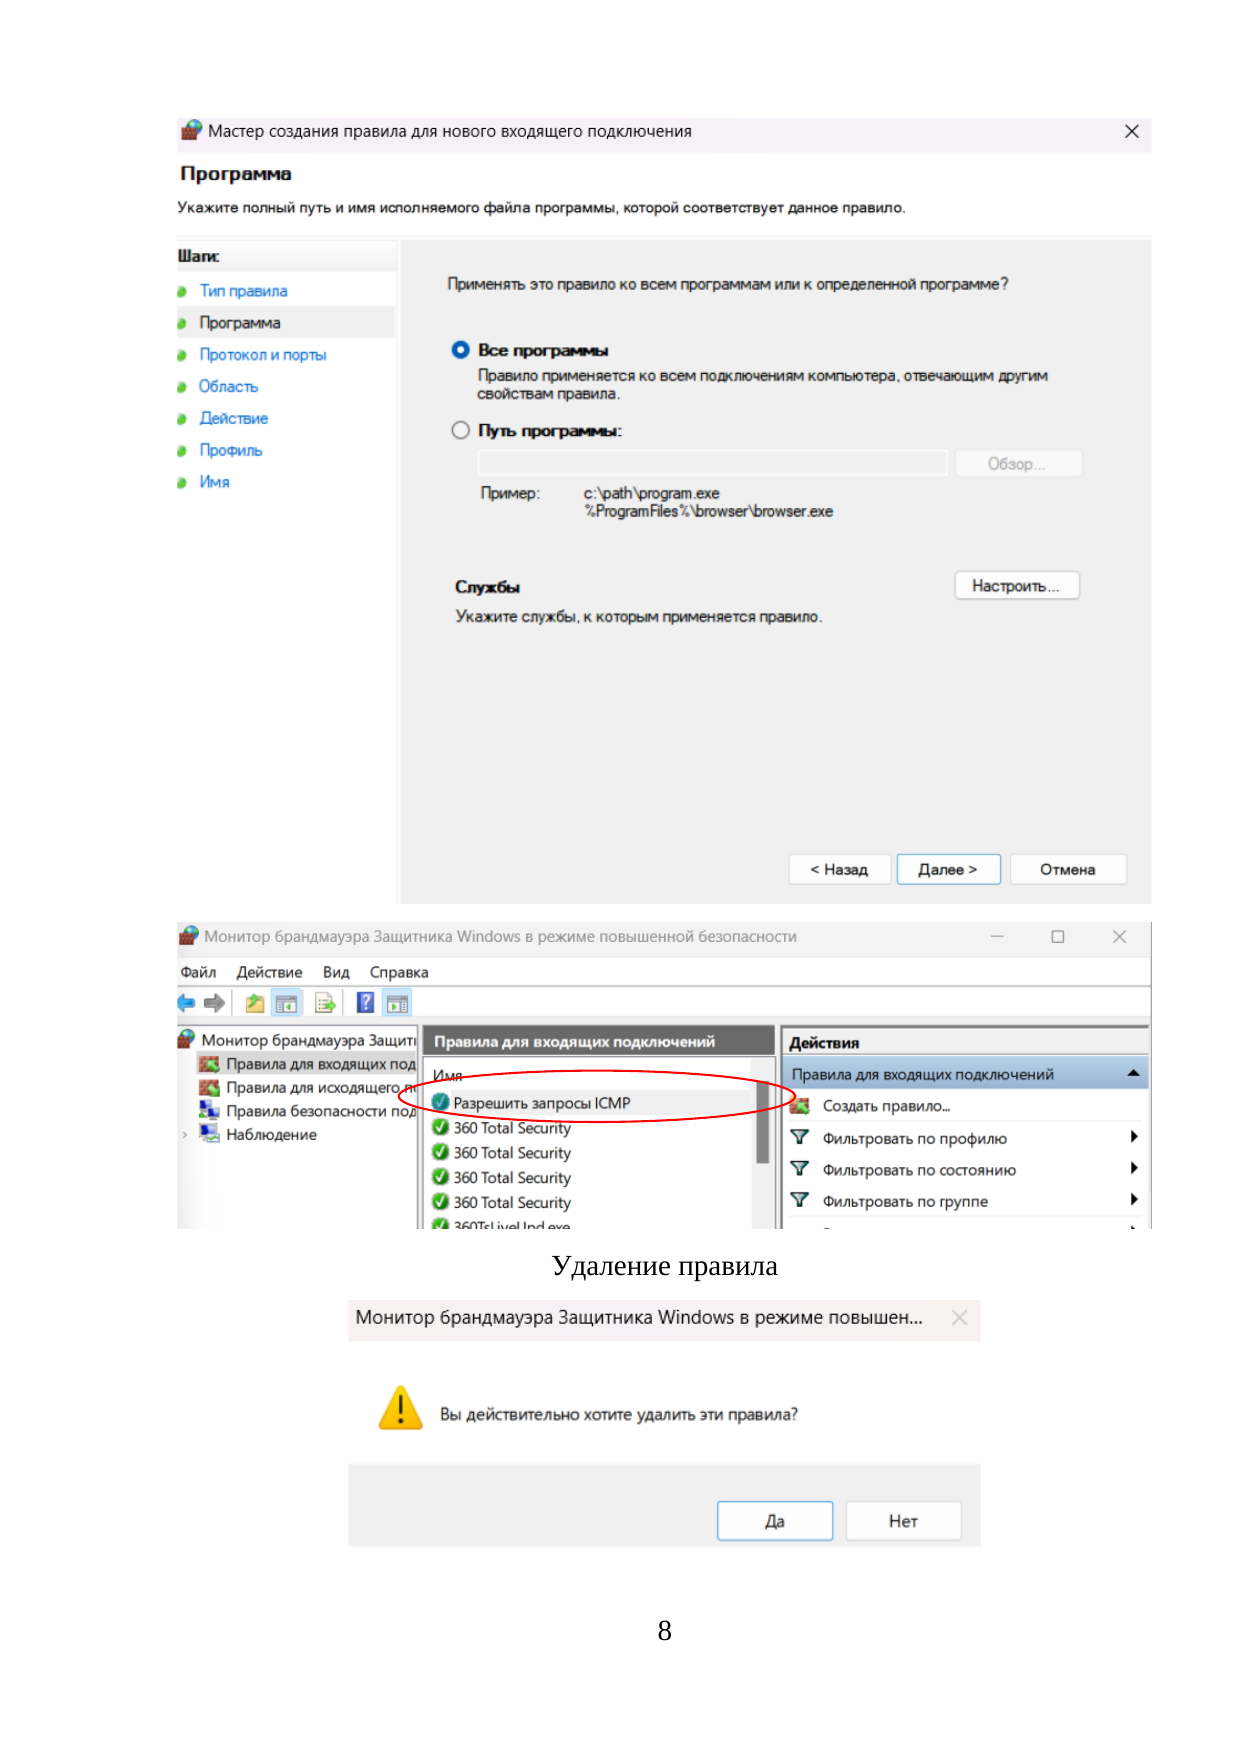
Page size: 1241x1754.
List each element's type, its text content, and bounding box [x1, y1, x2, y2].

picture [177, 922, 1152, 1229]
picture [177, 118, 1152, 904]
picture [348, 1300, 981, 1554]
text Удаление правила [177, 1248, 1152, 1281]
